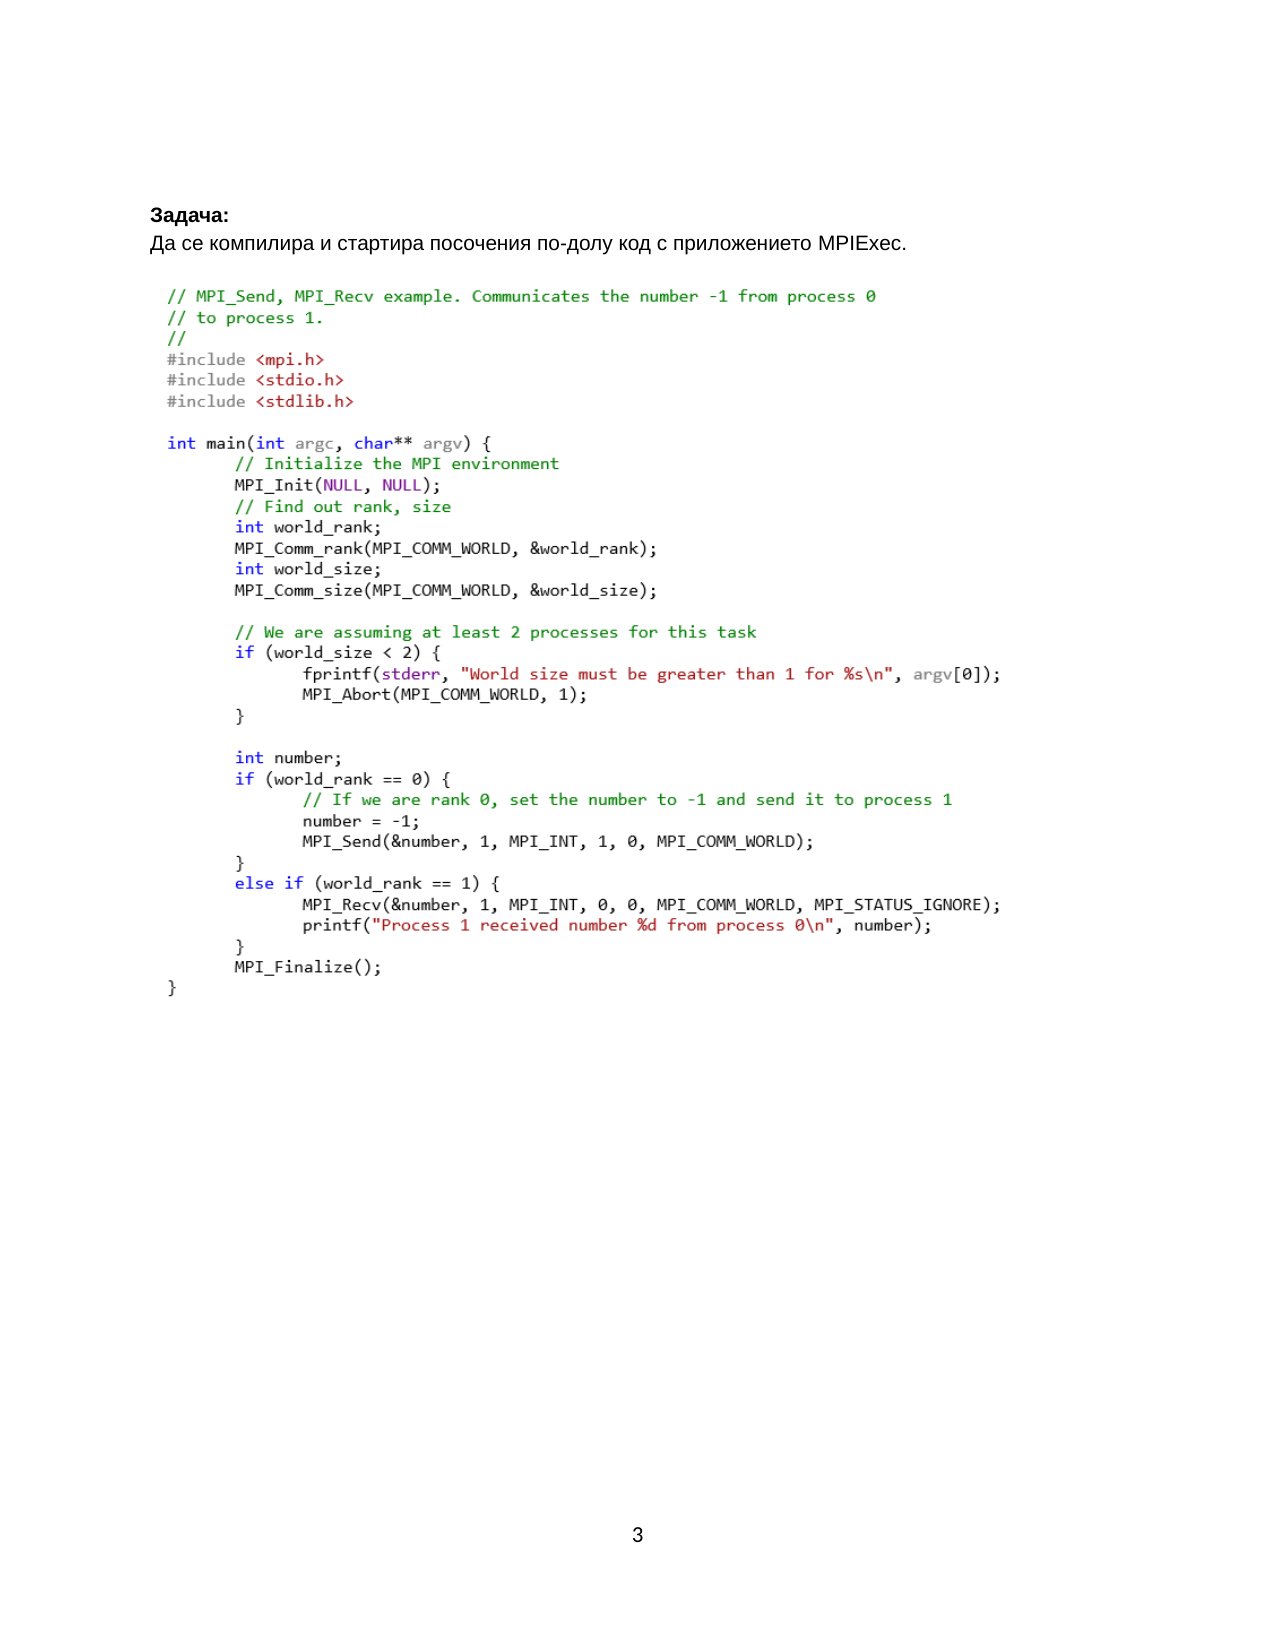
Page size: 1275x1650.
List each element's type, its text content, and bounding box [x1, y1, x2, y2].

picture [150, 278, 1125, 1003]
text Задача: Да се компилира и стартира посочения по-долу код с приложението MPIExec. [150, 203, 1125, 254]
